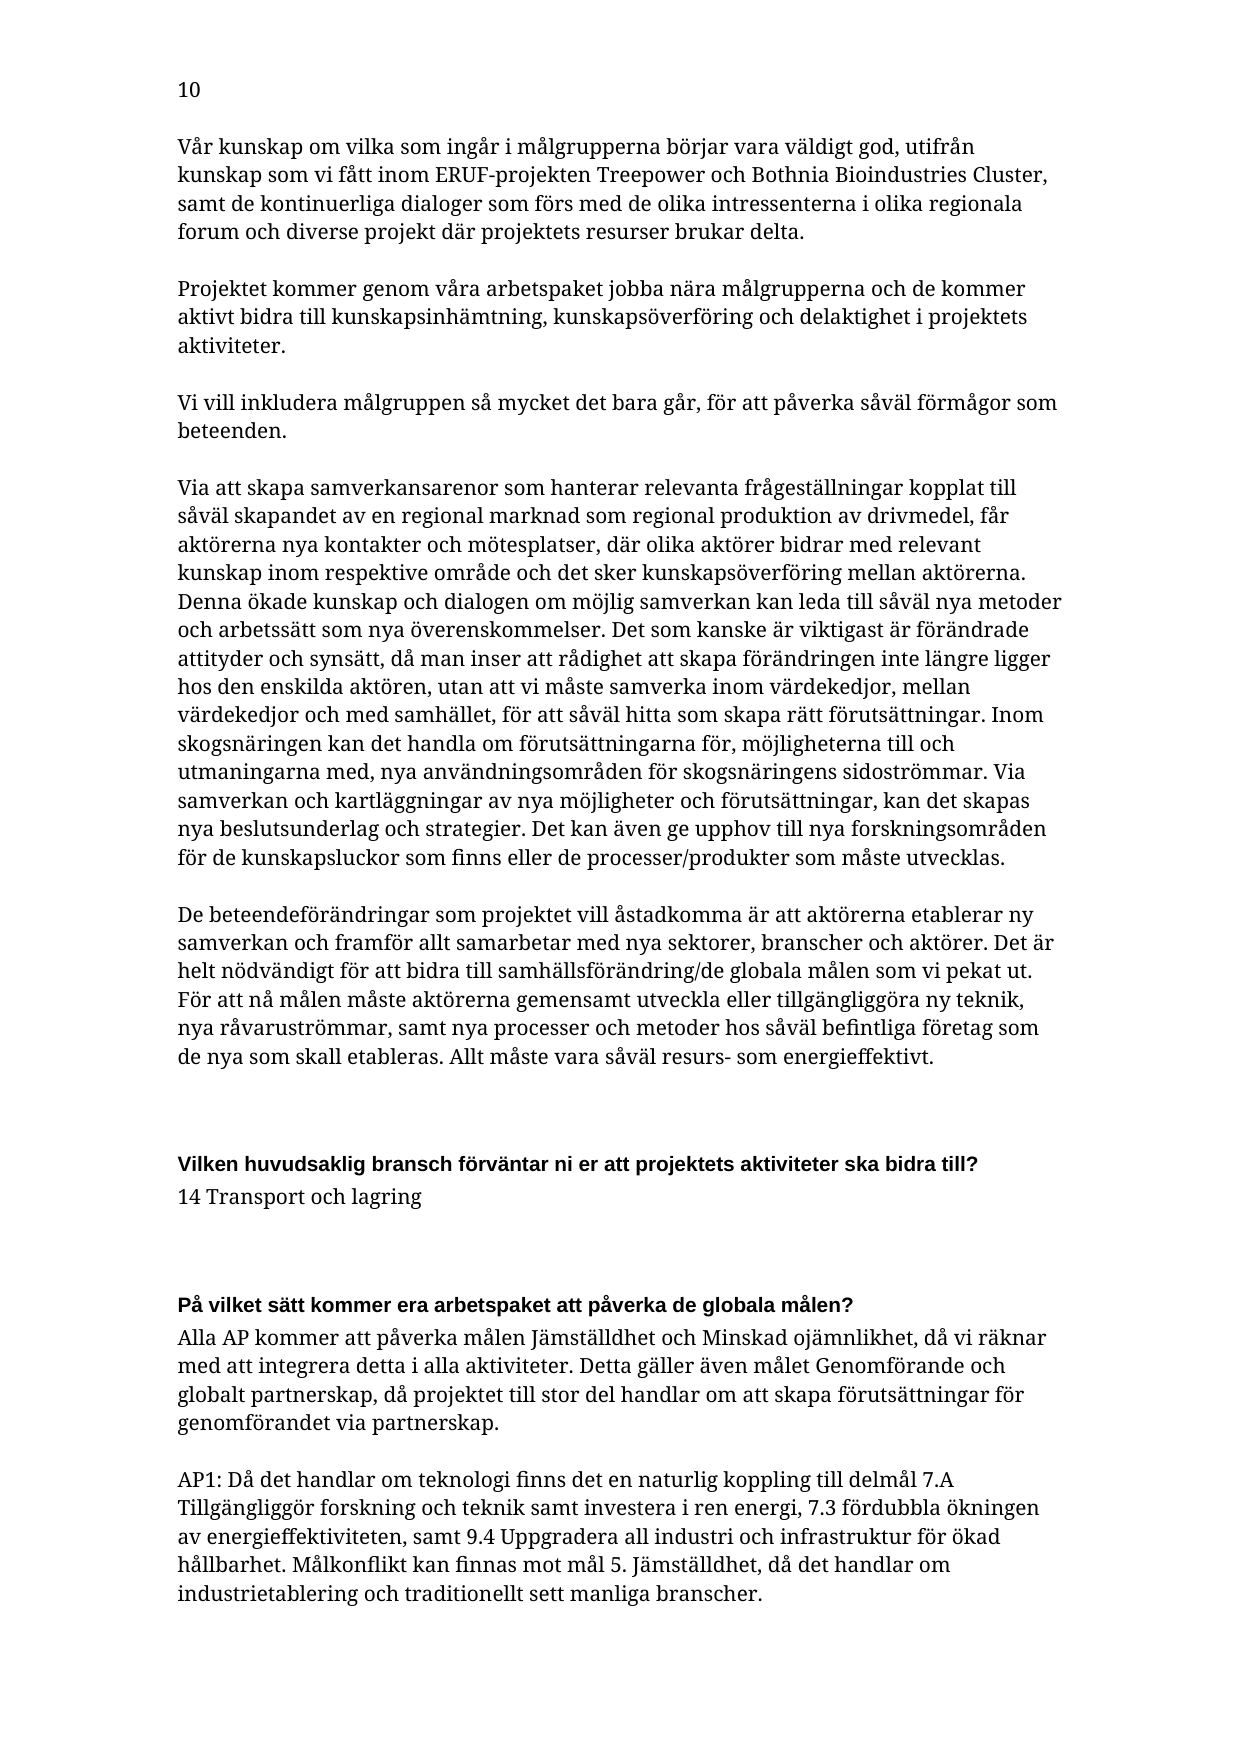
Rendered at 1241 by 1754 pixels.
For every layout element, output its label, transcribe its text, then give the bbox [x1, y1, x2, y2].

text 14 Transport och lagring [177, 1182, 1063, 1211]
text AP1: Då det handlar om teknologi finns det en naturlig koppling till delmål 7.A Tillgängliggör forskning och teknik samt investera i ren energi, 7.3 fördubbla ökningen av energieffektiviteten, samt 9.4 Uppgradera all industri och infrastruktur för ökad hållbarhet. Målkonflikt kan finnas mot mål 5. Jämställdhet, då det handlar om industrietablering och traditionellt sett manliga branscher. [177, 1465, 1063, 1607]
text Via att skapa samverkansarenor som hanterar relevanta frågeställningar kopplat till såväl skapandet av en regional marknad som regional produktion av drivmedel, får aktörerna nya kontakter och mötesplatser, där olika aktörer bidrar med relevant kunskap inom respektive område och det sker kunskapsöverföring mellan aktörerna. Denna ökade kunskap och dialogen om möjlig samverkan kan leda till såväl nya metoder och arbetssätt som nya överenskommelser. Det som kanske är viktigast är förändrade attityder och synsätt, då man inser att rådighet att skapa förändringen inte längre ligger hos den enskilda aktören, utan att vi måste samverka inom värdekedjor, mellan värdekedjor och med samhället, för att såväl hitta som skapa rätt förutsättningar. Inom skogsnäringen kan det handla om förutsättningarna för, möjligheterna till och utmaningarna med, nya användningsområden för skogsnäringens sidoströmmar. Via samverkan och kartläggningar av nya möjligheter och förutsättningar, kan det skapas nya beslutsunderlag och strategier. Det kan även ge upphov till nya forskningsområden för de kunskapsluckor som finns eller de processer/produkter som måste utvecklas. [177, 473, 1063, 871]
subtitle På vilket sätt kommer era arbetspaket att påverka de globala målen? [177, 1293, 1063, 1317]
text Vi vill inkludera målgruppen så mycket det bara går, för att påverka såväl förmågor som beteenden. [177, 388, 1063, 445]
text De beteendeförändringar som projektet vill åstadkomma är att aktörerna etablerar ny samverkan och framför allt samarbetar med nya sektorer, branscher och aktörer. Det är helt nödvändigt för att bidra till samhällsförändring/de globala målen som vi pekat ut. För att nå målen måste aktörerna gemensamt utveckla eller tillgängliggöra ny teknik, nya råvaruströmmar, samt nya processer och metoder hos såväl befintliga företag som de nya som skall etableras. Allt måste vara såväl resurs- som energieffektivt. [177, 900, 1063, 1070]
text Projektet kommer genom våra arbetspaket jobba nära målgrupperna och de kommer aktivt bidra till kunskapsinhämtning, kunskapsöverföring och delaktighet i projektets aktiviteter. [177, 274, 1063, 359]
subtitle Vilken huvudsaklig bransch förväntar ni er att projektets aktiviteter ska bidra till? [177, 1152, 1063, 1176]
text Vår kunskap om vilka som ingår i målgrupperna börjar vara väldigt god, utifrån kunskap som vi fått inom ERUF-projekten Treepower och Bothnia Bioindustries Cluster, samt de kontinuerliga dialoger som förs med de olika intressenterna i olika regionala forum och diverse projekt där projektets resurser brukar delta. [177, 132, 1063, 246]
text Alla AP kommer att påverka målen Jämställdhet och Minskad ojämnlikhet, då vi räknar med att integrera detta i alla aktiviteter. Detta gäller även målet Genomförande och globalt partnerskap, då projektet till stor del handlar om att skapa förutsättningar för genomförandet via partnerskap. [177, 1323, 1063, 1437]
